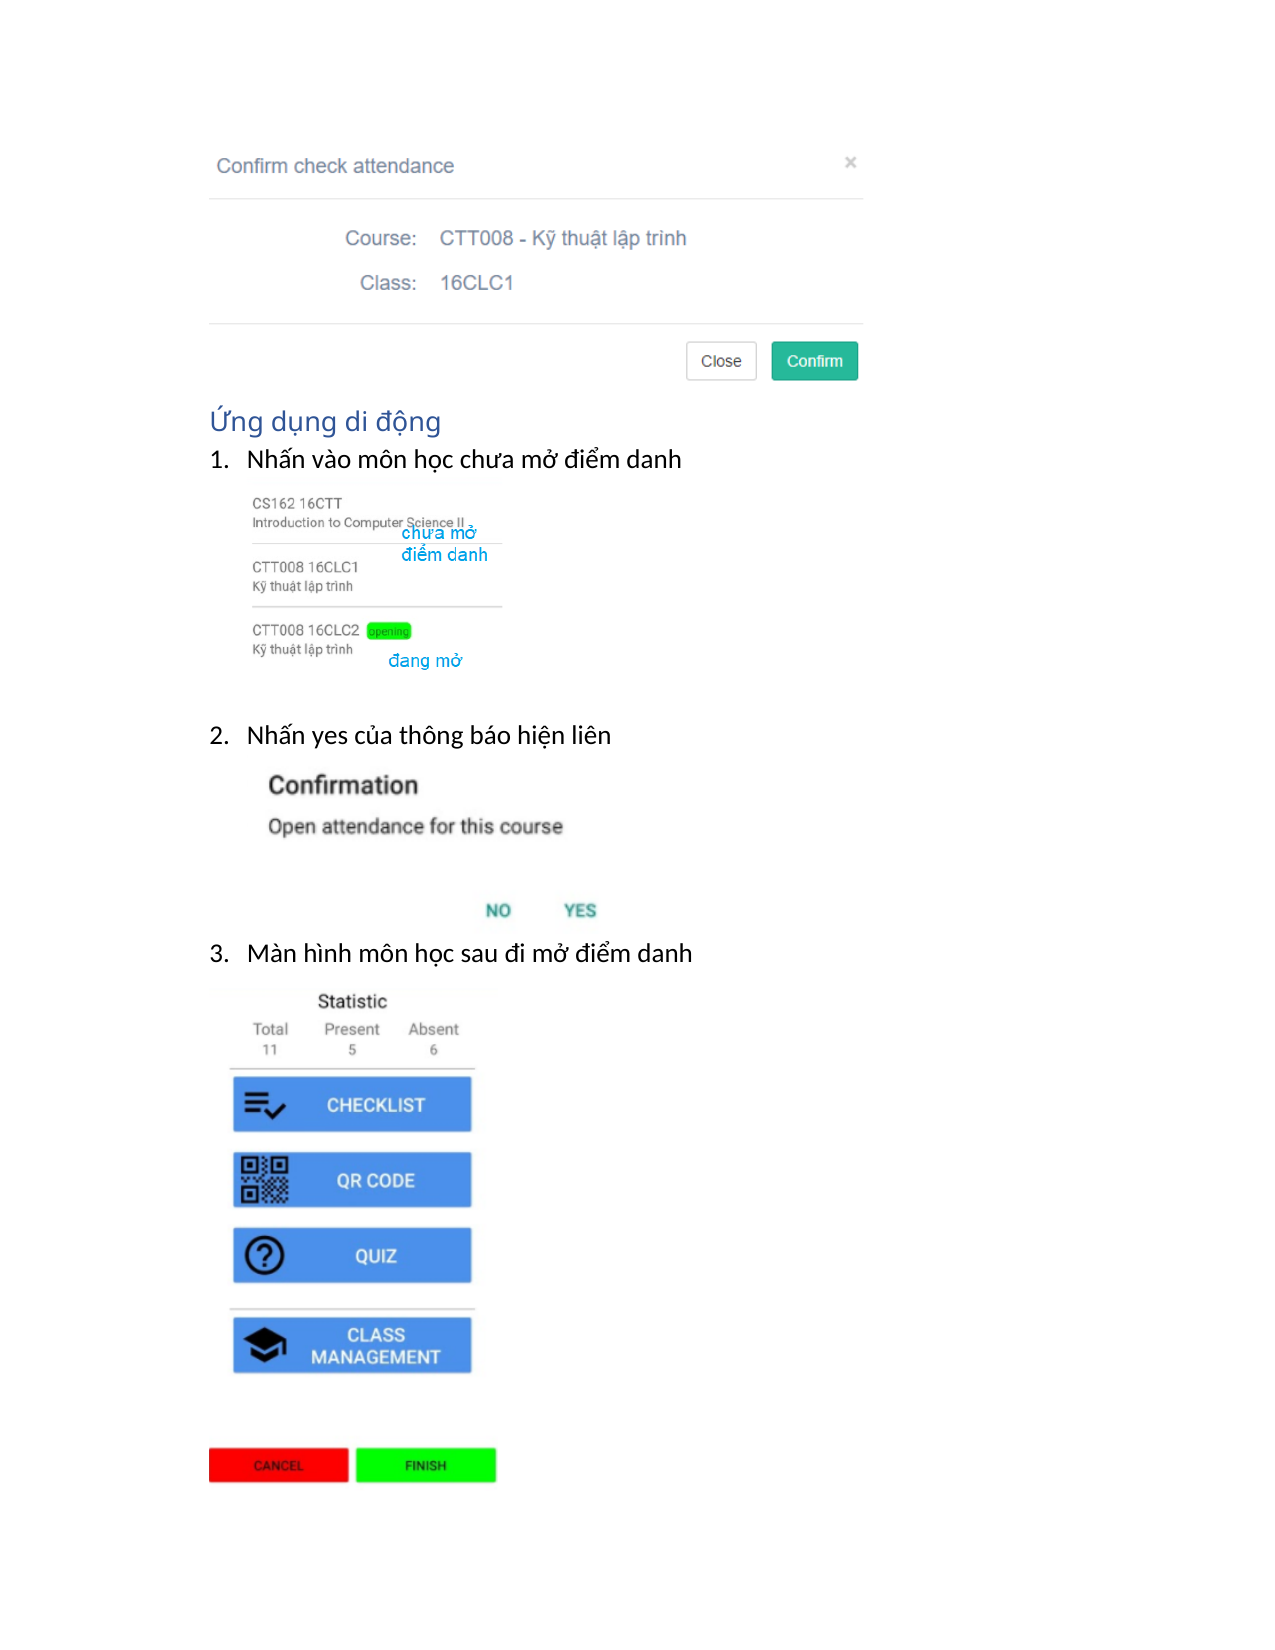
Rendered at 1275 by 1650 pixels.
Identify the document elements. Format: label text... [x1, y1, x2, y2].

picture [246, 753, 624, 934]
picture [209, 988, 498, 1491]
list Nhấn vào môn học chưa mở điểm danh [209, 442, 1125, 475]
list Nhấn yes của thông báo hiện liên [209, 718, 1125, 751]
subtitle Ứng dụng di động [150, 402, 1125, 439]
picture [246, 477, 503, 716]
picture [209, 150, 864, 384]
list Màn hình môn học sau đi mở điểm danh [209, 936, 1125, 969]
